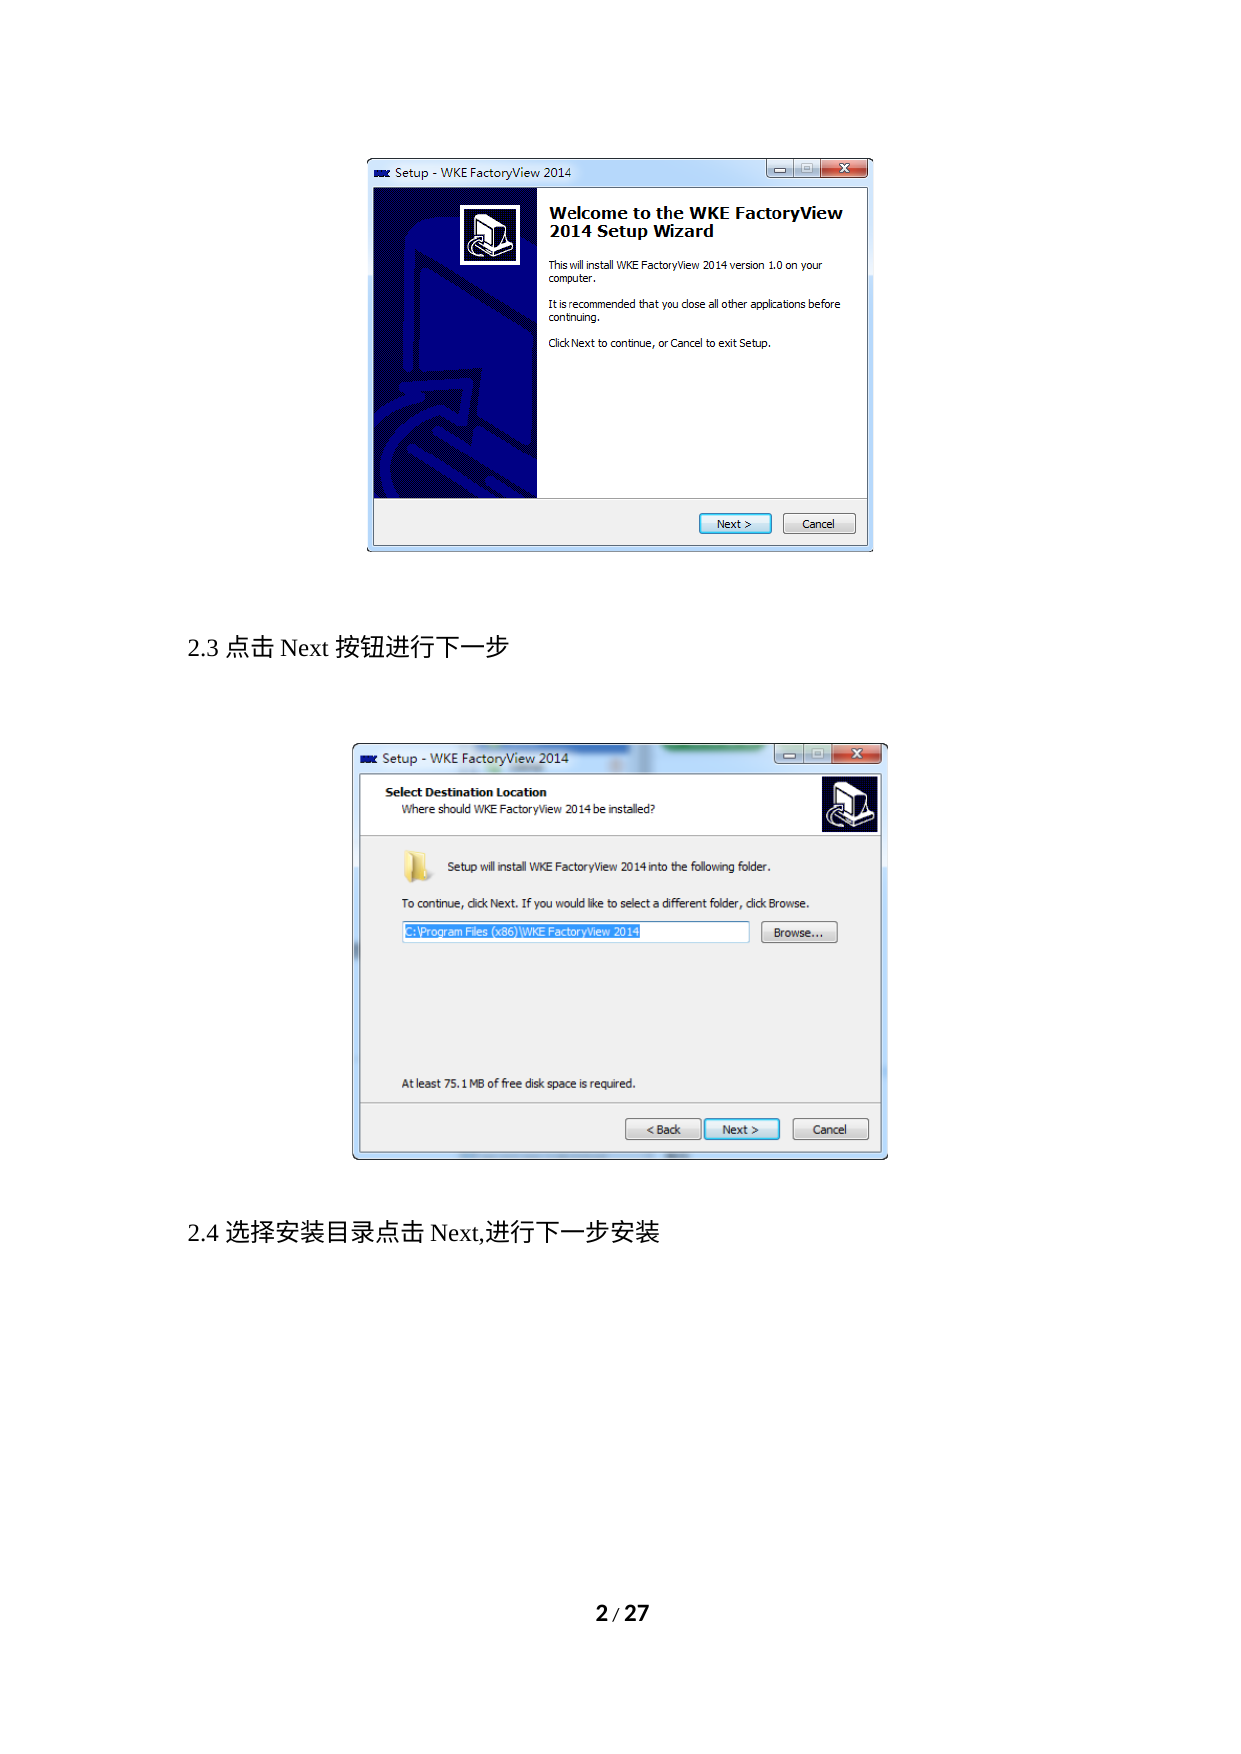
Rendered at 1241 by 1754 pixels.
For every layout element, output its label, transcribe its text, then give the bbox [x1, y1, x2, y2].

text 2.4 选择安装目录点击Next,进行下一步安装 [187, 1198, 1053, 1263]
text 2.3 点击Next 按钮进行下一步 [187, 613, 1053, 678]
picture [367, 158, 874, 552]
picture [352, 743, 888, 1160]
